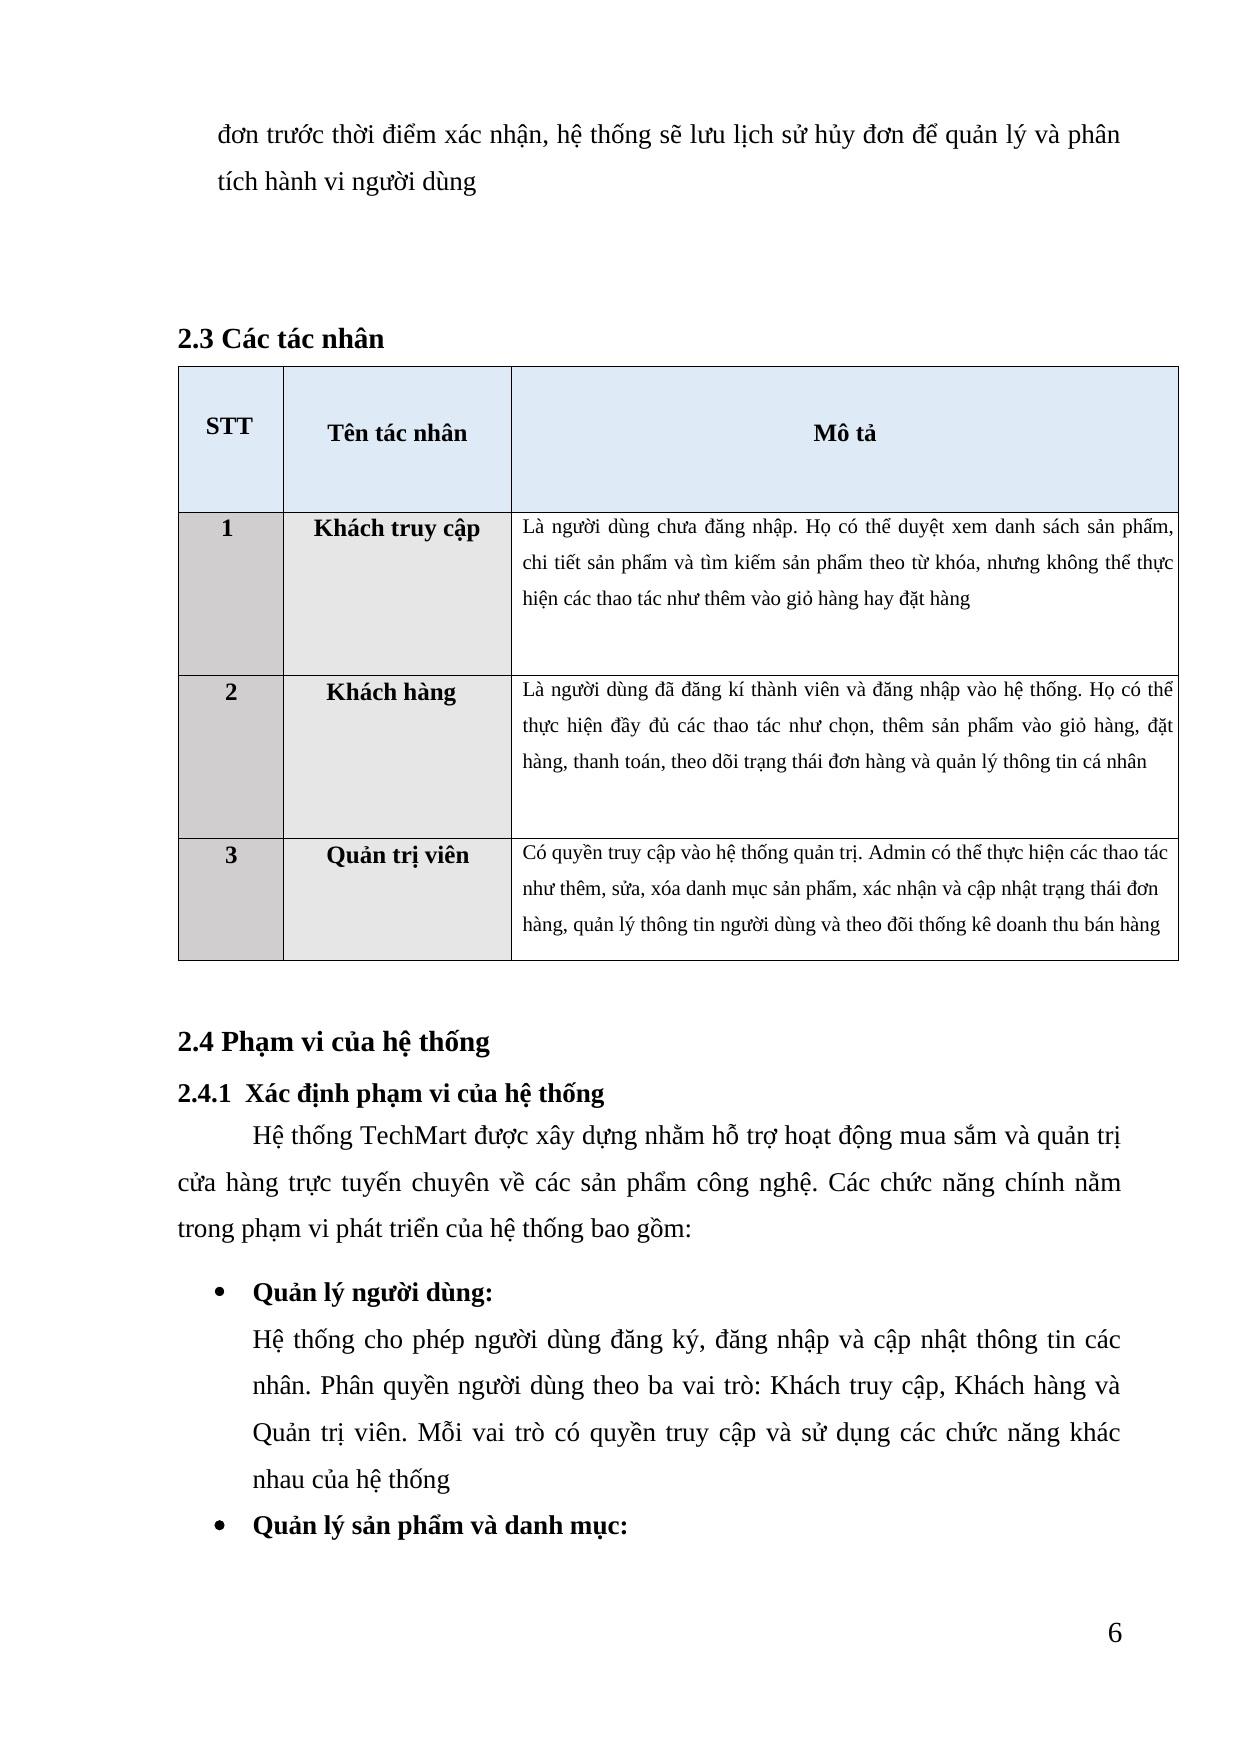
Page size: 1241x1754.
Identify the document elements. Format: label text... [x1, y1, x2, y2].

list Hệ thống cho phép người dùng đăng ký, đăng nhập và cập nhật thông tin các nhân. Phân quyền người dùng theo ba vai trò: Khách truy cập, Khách hàng và Quản trị viên. Mỗi vai trò có quyền truy cập và sử dụng các chức năng khác nhau của hệ thống [252, 1323, 1122, 1494]
table_cell Khách hàng [284, 676, 511, 838]
table_cell Quản trị viên [284, 839, 511, 960]
subtitle 2.4 Phạm vi của hệ thống [177, 1024, 1122, 1058]
table_header Tên tác nhân [284, 367, 511, 512]
text Hệ thống TechMart được xây dựng nhằm hỗ trợ hoạt động mua sắm và quản trị cửa hàng trực tuyến chuyên về các sản phẩm công nghệ. Các chức năng chính nằm trong phạm vi phát triển của hệ thống bao gồm: [177, 1119, 1122, 1244]
subtitle 2.3 Các tác nhân [177, 321, 1122, 355]
table_cell 3 [179, 839, 283, 960]
table_cell Khách truy cập [284, 513, 511, 675]
table_cell Là người dùng chưa đăng nhập. Họ có thể duyệt xem danh sách sản phẩm, chi tiết sản phẩm và tìm kiếm sản phẩm theo từ khóa, nhưng không thể thực hiện các thao tác như thêm vào giỏ hàng hay đặt hàng [512, 513, 1178, 675]
table_cell 2 [179, 676, 283, 838]
table_cell 1 [179, 513, 283, 675]
subtitle 2.4.1 Xác định phạm vi của hệ thống [177, 1077, 1122, 1108]
list Quản lý sản phẩm và danh mục: [215, 1509, 1122, 1541]
table_cell Có quyền truy cập vào hệ thống quản trị. Admin có thể thực hiện các thao tác như thêm, sửa, xóa danh mục sản phẩm, xác nhận và cập nhật trạng thái đơn hàng, quản lý thông tin người dùng và theo đõi thống kê doanh thu bán hàng [512, 839, 1178, 960]
table_header Mô tả [512, 367, 1178, 512]
list Quản lý người dùng: [215, 1276, 1122, 1307]
table_cell Là người dùng đã đăng kí thành viên và đăng nhập vào hệ thống. Họ có thể thực hiện đầy đủ các thao tác như chọn, thêm sản phẩm vào giỏ hàng, đặt hàng, thanh toán, theo dõi trạng thái đơn hàng và quản lý thông tin cá nhân [512, 676, 1178, 838]
table_header STT [179, 367, 283, 512]
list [217, 118, 1122, 196]
